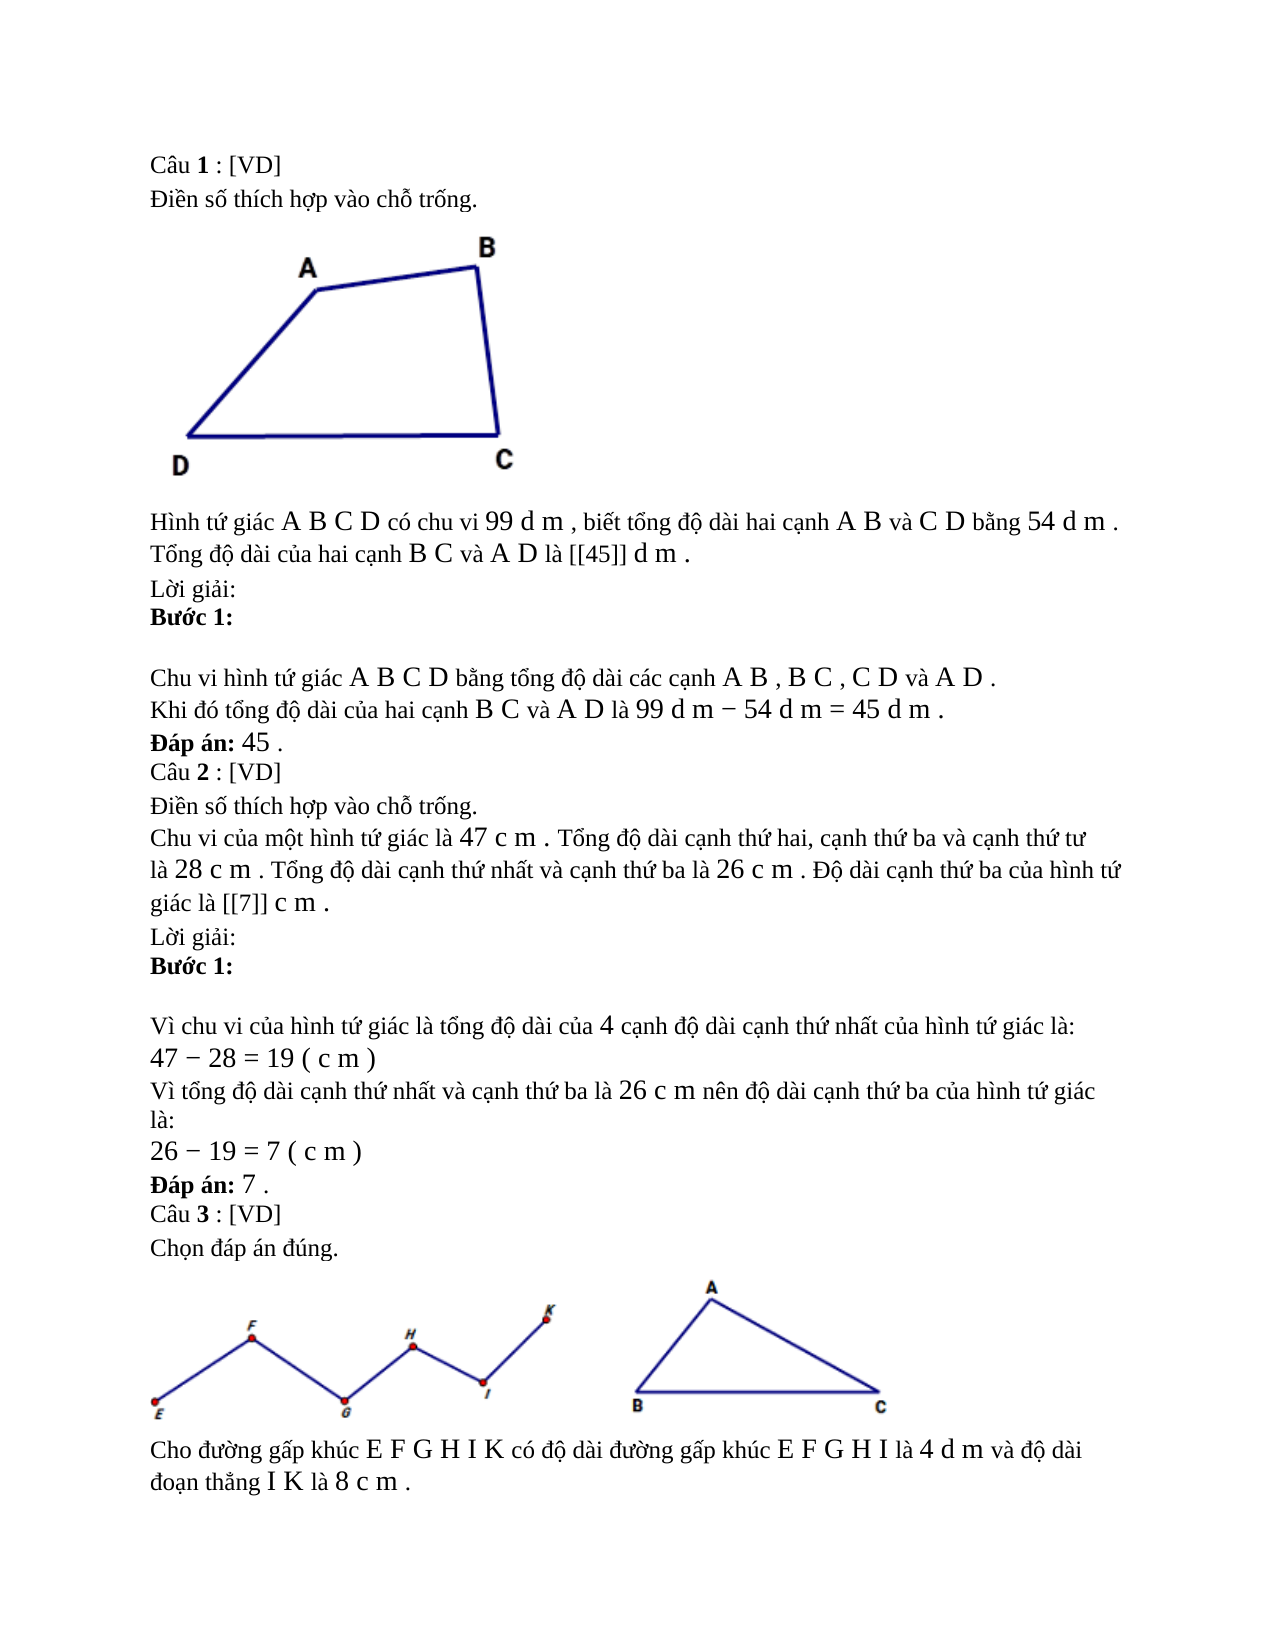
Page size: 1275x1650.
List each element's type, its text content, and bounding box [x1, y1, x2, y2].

text Điền số thích hợp vào chỗ trống. Chu vi của một hình tứ giác là 47 c m . Tổng độ dài cạnh thứ hai, cạnh thứ ba và cạnh thứ tư là 28 c m . Tổng độ dài cạnh thứ nhất và cạnh thứ ba là 26 c m . Độ dài cạnh thứ ba của hình tứ giác là [[7]] c m . [150, 791, 1125, 917]
text Lời giải: [150, 922, 1125, 951]
text Vì chu vi của hình tứ giác là tổng độ dài của 4 cạnh độ dài cạnh thứ nhất của hình tứ giác là: 47 − 28 = 19 ( c m ) Vì tổng độ dài cạnh thứ nhất và cạnh thứ ba là 26 c m nên độ dài cạnh thứ ba của hình tứ giác là: 26 − 19 = 7 ( c m ) Đáp án: 7 . [150, 979, 1125, 1199]
text Câu 2 : [VD] [150, 757, 1125, 786]
text Câu 1 : [VD] [150, 150, 1125, 179]
text Bước 1: [150, 951, 1125, 979]
text Câu 3 : [VD] [150, 1199, 1125, 1228]
picture [150, 1261, 901, 1432]
picture [150, 212, 539, 504]
text Bước 1: [150, 602, 1125, 631]
text Lời giải: [150, 574, 1125, 602]
text Chu vi hình tứ giác A B C D bằng tổng độ dài các cạnh A B , B C , C D và A D . Khi đó tổng độ dài của hai cạnh B C và A D là 99 d m − 54 d m = 45 d m . Đáp án: 45 . [150, 631, 1125, 757]
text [150, 1233, 1125, 1496]
